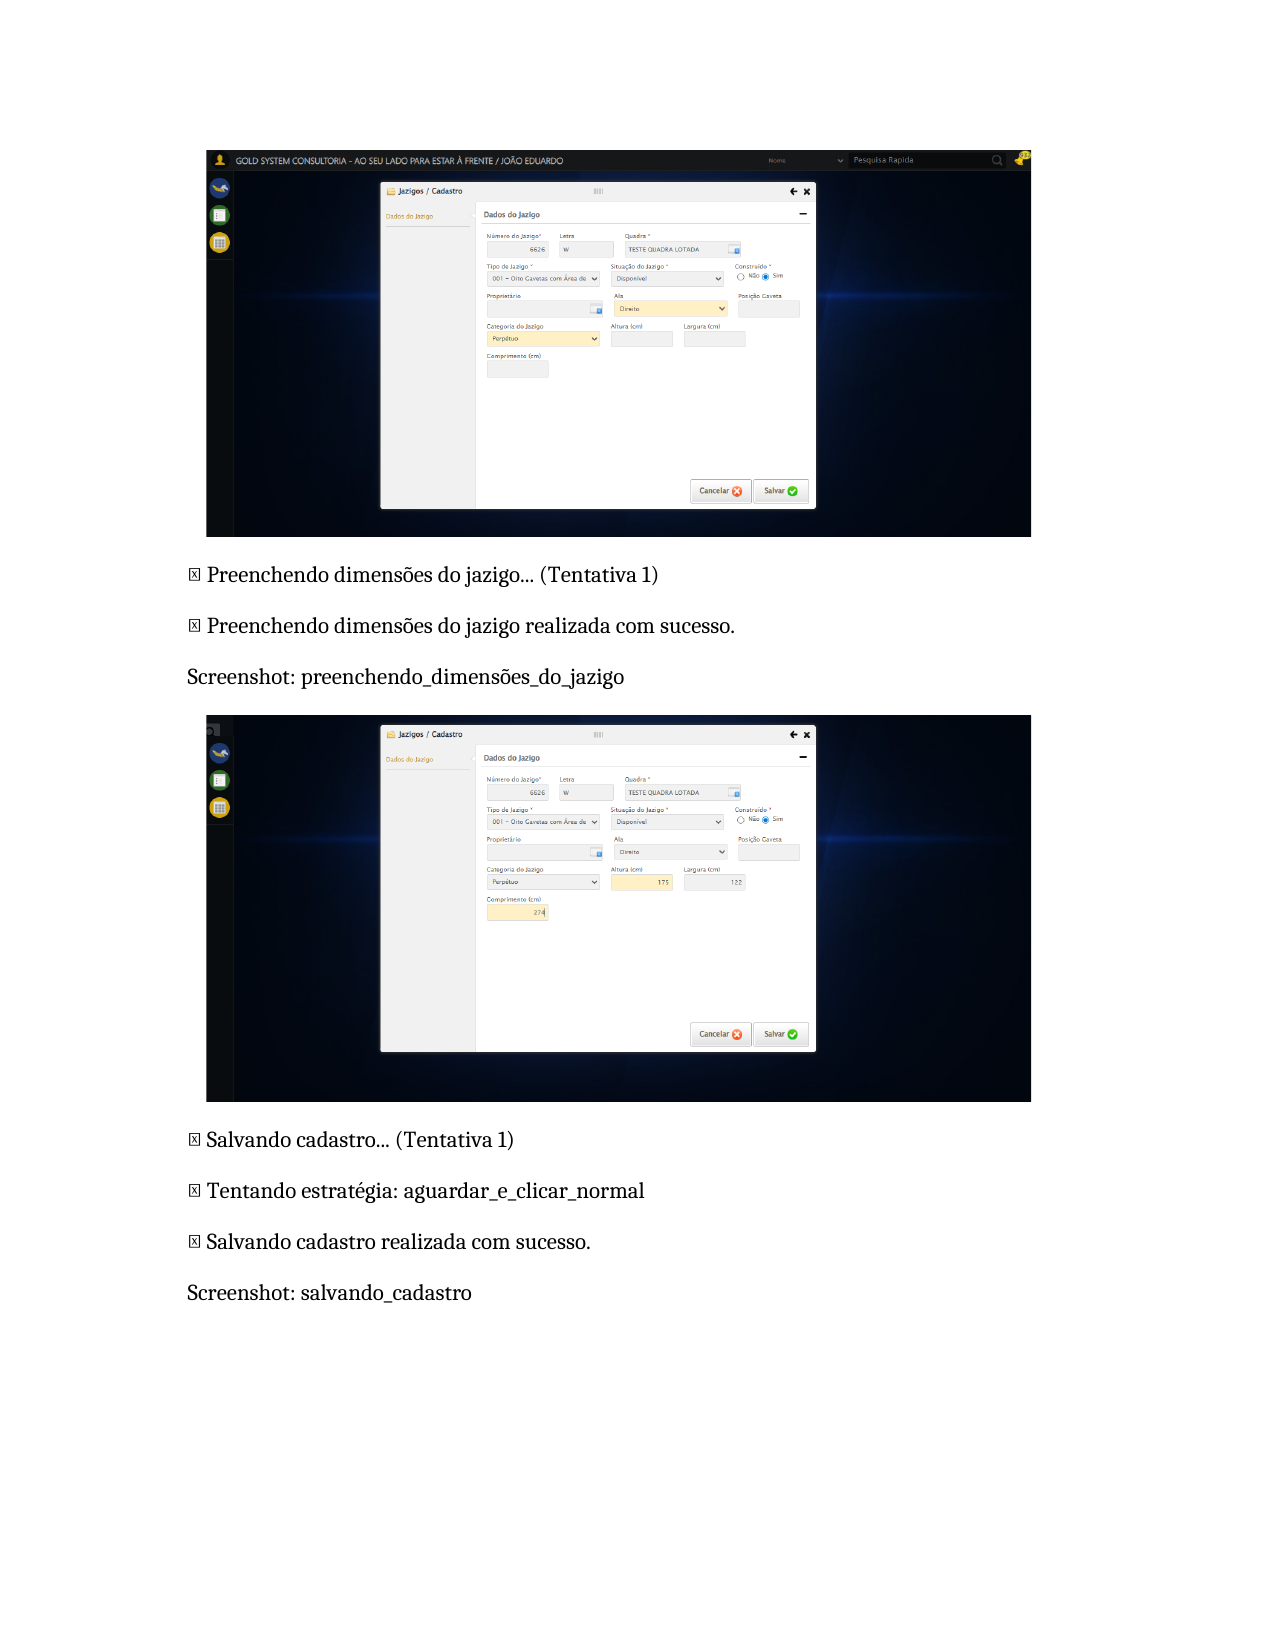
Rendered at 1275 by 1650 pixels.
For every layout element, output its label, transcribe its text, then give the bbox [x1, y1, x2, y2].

text ✅ Salvando cadastro realizada com sucesso. [187, 1229, 1087, 1255]
text 🔄 Preenchendo dimensões do jazigo... (Tentativa 1) [187, 562, 1087, 588]
text Screenshot: salvando_cadastro [187, 1280, 1087, 1306]
text Screenshot: preenchendo_dimensões_do_jazigo [187, 664, 1087, 690]
text 🔄 Tentando estratégia: aguardar_e_clicar_normal [187, 1178, 1087, 1204]
text ✅ Preenchendo dimensões do jazigo realizada com sucesso. [187, 613, 1087, 639]
picture [206, 150, 1032, 537]
picture [206, 715, 1032, 1102]
text 🔄 Salvando cadastro... (Tentativa 1) [187, 1127, 1087, 1153]
